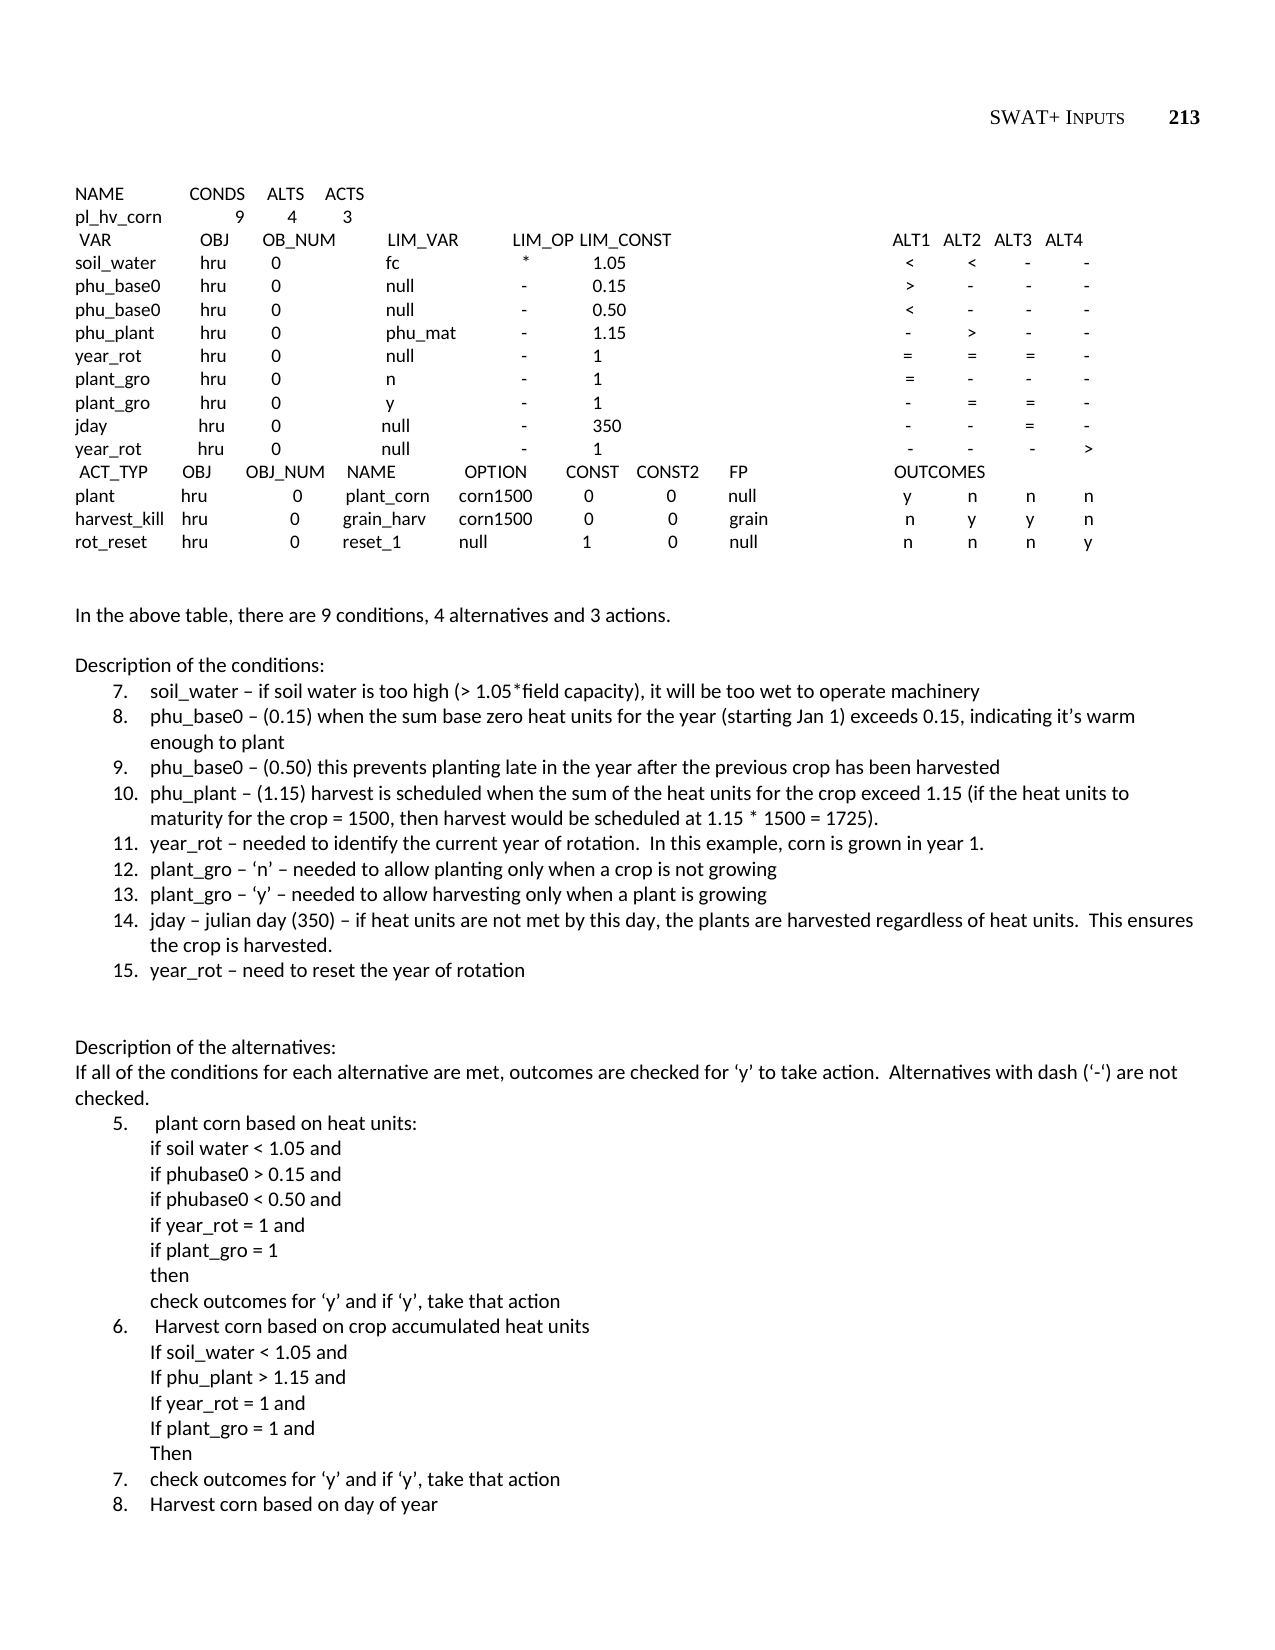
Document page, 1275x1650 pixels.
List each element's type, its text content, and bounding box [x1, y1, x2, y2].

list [112, 1466, 1200, 1491]
text Description of the conditions: [75, 653, 1200, 678]
list soil_water – if soil water is too high (> 1.05*field capacity), it will be too wet to operate machinery [112, 678, 1200, 703]
list year_rot – needed to identify the current year of rotation. In this example, corn is grown in year 1. [112, 831, 1200, 856]
text Description of the alternatives: [75, 1034, 1200, 1059]
list phu_plant – (1.15) harvest is scheduled when the sum of the heat units for the crop exceed 1.15 (if the heat units to maturity for the crop = 1500, then harvest would be scheduled at 1.15 * 1500 = 1725). [112, 780, 1200, 831]
text If plant_gro = 1 and [75, 1415, 1200, 1441]
list If year_rot = 1 and [150, 1390, 1200, 1415]
list year_rot – need to reset the year of rotation [112, 958, 1200, 983]
list if year_rot = 1 and [150, 1212, 1200, 1237]
list plant corn based on heat units: [112, 1110, 1200, 1136]
list if phubase0 < 0.50 and [150, 1186, 1200, 1212]
list If soil_water < 1.05 and [150, 1339, 1200, 1364]
list if plant_gro = 1 [150, 1237, 1200, 1263]
list if soil water < 1.05 and [150, 1136, 1200, 1161]
list if phubase0 > 0.15 and [150, 1161, 1200, 1186]
text If all of the conditions for each alternative are met, outcomes are checked for ‘y’ to take action. Alternatives with dash (‘-‘) are not checked. [75, 1059, 1200, 1110]
text In the above table, there are 9 conditions, 4 alternatives and 3 actions. [75, 602, 1200, 627]
list Harvest corn based on crop accumulated heat units [112, 1313, 1200, 1339]
list If phu_plant > 1.15 and [150, 1364, 1200, 1390]
list phu_base0 – (0.15) when the sum base zero heat units for the year (starting Jan 1) exceeds 0.15, indicating it’s warm enough to plant [112, 703, 1200, 754]
list phu_base0 – (0.50) this prevents planting late in the year after the previous crop has been harvested [112, 754, 1200, 780]
list then [150, 1263, 1200, 1288]
list Harvest corn based on day of year [112, 1491, 1200, 1517]
list Then [150, 1441, 1200, 1466]
list jday – julian day (350) – if heat units are not met by this day, the plants are harvested regardless of heat units. This ensures the crop is harvested. [112, 907, 1200, 958]
list check outcomes for ‘y’ and if ‘y’, take that action [150, 1288, 1200, 1313]
list plant_gro – ‘n’ – needed to allow planting only when a crop is not growing [112, 856, 1200, 881]
list plant_gro – ‘y’ – needed to allow harvesting only when a plant is growing [112, 881, 1200, 907]
